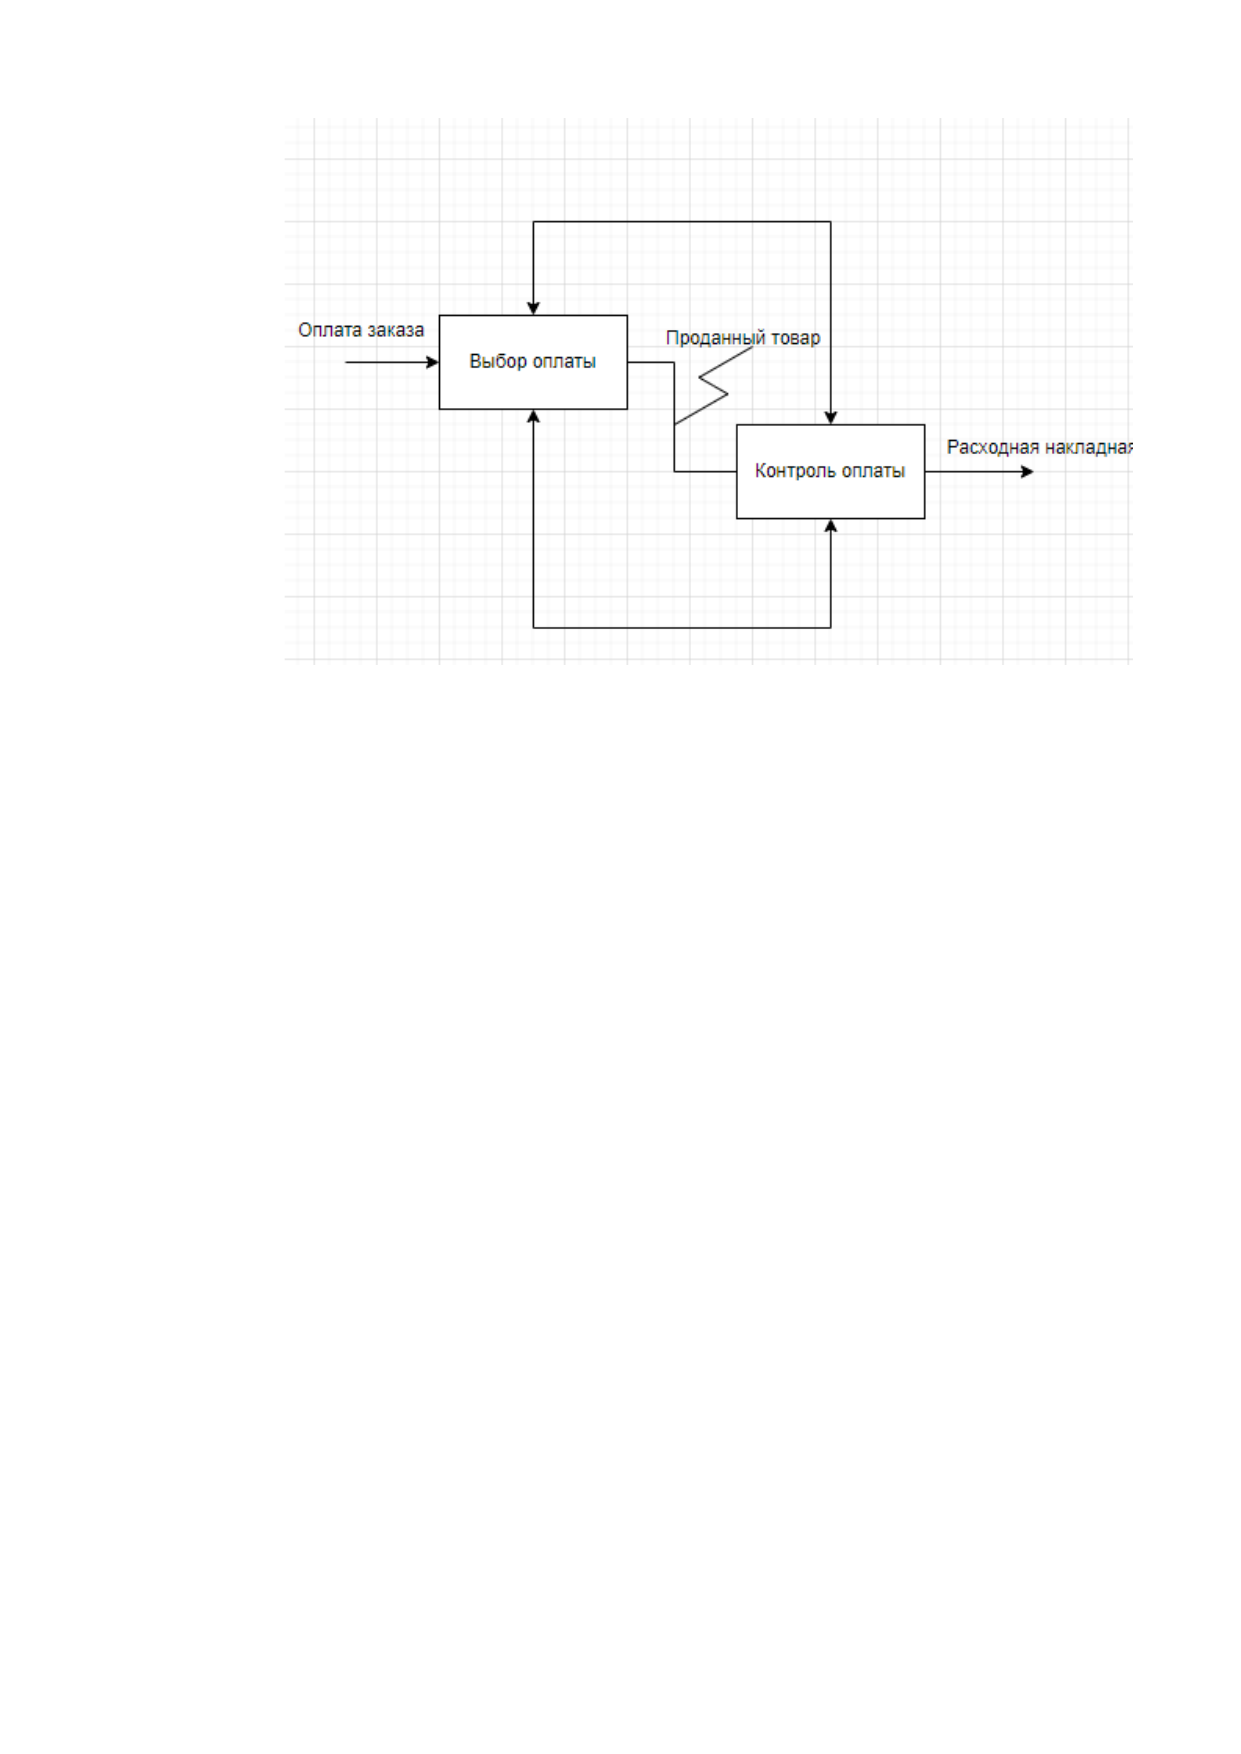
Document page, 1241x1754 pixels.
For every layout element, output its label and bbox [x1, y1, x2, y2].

picture [284, 118, 1133, 665]
